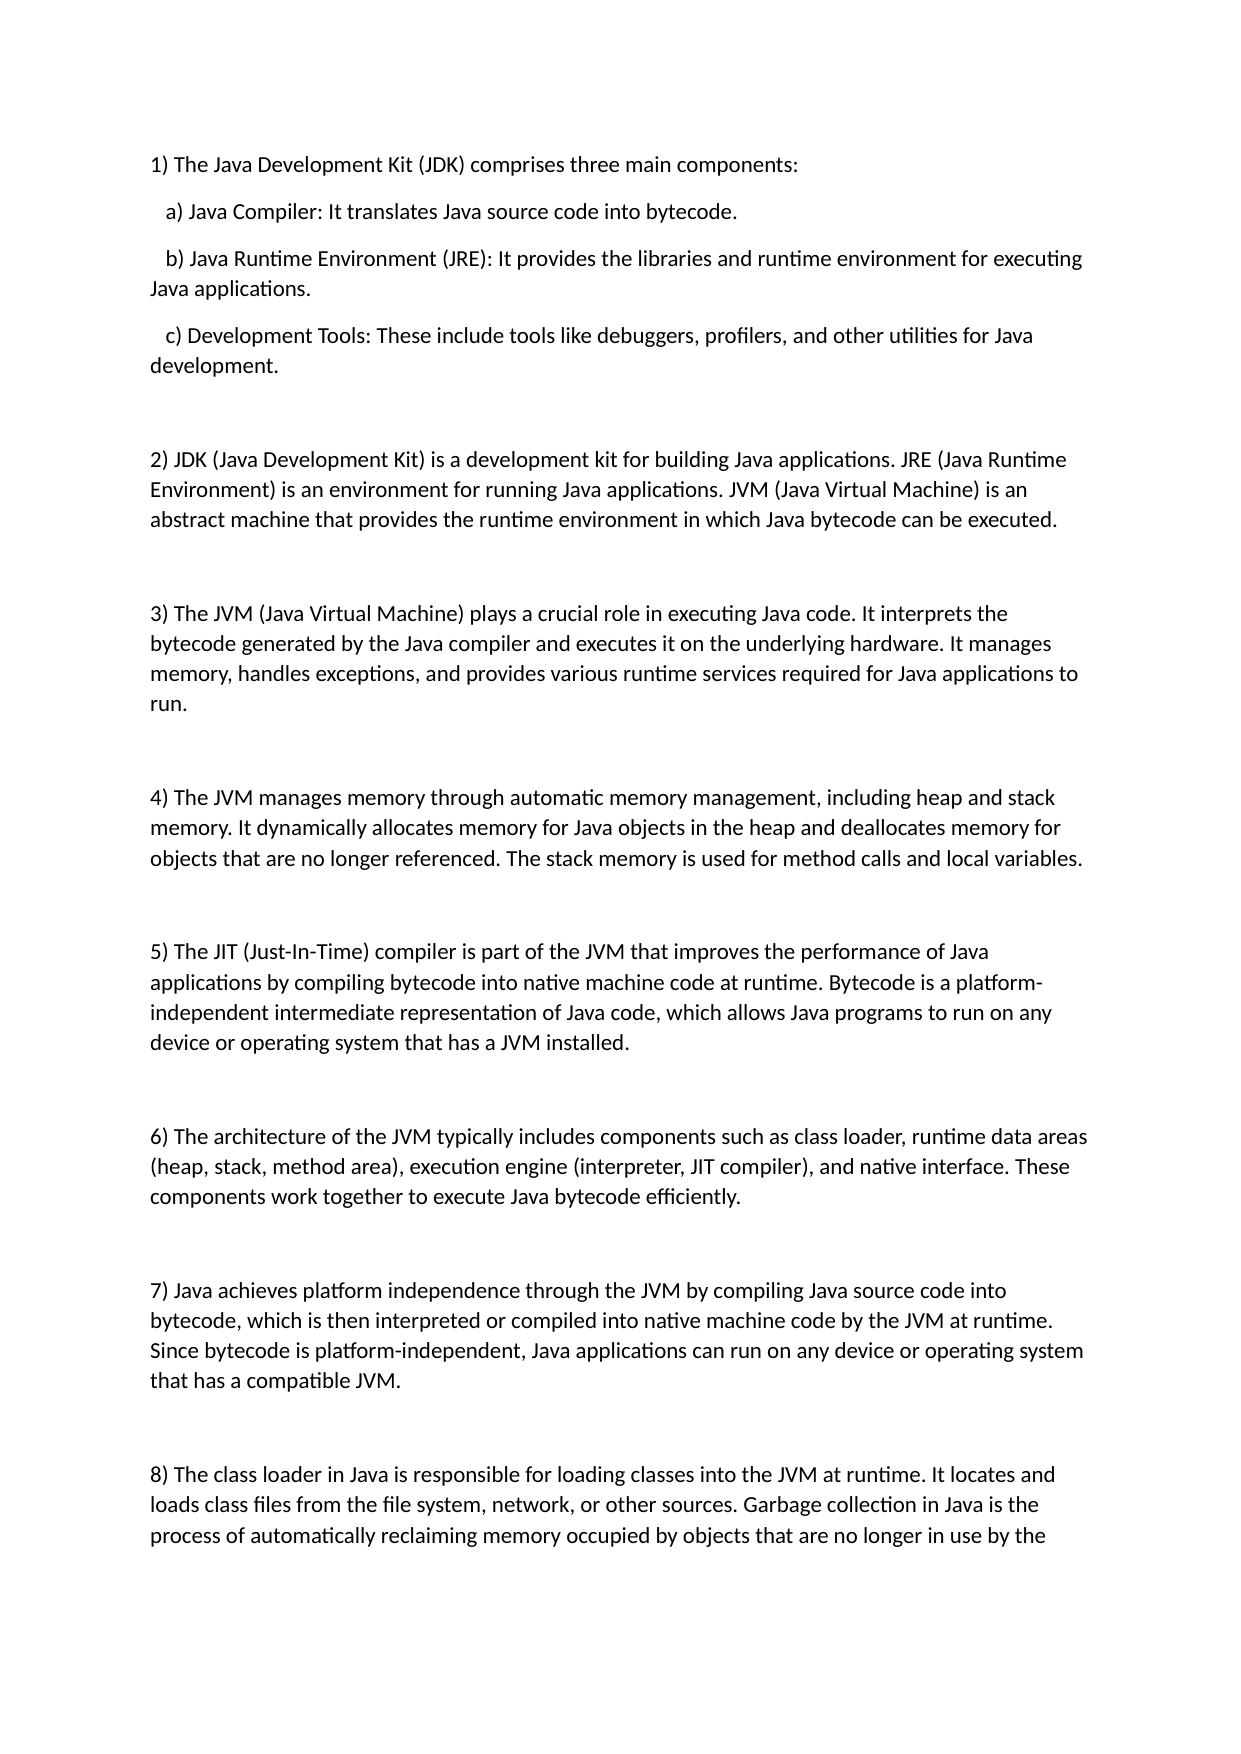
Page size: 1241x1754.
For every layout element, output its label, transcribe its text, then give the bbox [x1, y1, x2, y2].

text 2) JDK (Java Development Kit) is a development kit for building Java applications. JRE (Java Runtime Environment) is an environment for running Java applications. JVM (Java Virtual Machine) is an abstract machine that provides the runtime environment in which Java bytecode can be executed. [150, 445, 1090, 533]
text 5) The JIT (Just-In-Time) compiler is part of the JVM that improves the performance of Java applications by compiling bytecode into native machine code at runtime. Bytecode is a platform-independent intermediate representation of Java code, which allows Java programs to run on any device or operating system that has a JVM installed. [150, 937, 1090, 1056]
text 7) Java achieves platform independence through the JVM by compiling Java source code into bytecode, which is then interpreted or compiled into native machine code by the JVM at runtime. Since bytecode is platform-independent, Java applications can run on any device or operating system that has a compatible JVM. [150, 1276, 1090, 1395]
text 1) The Java Development Kit (JDK) comprises three main components: [150, 150, 1090, 178]
text c) Development Tools: These include tools like debuggers, profilers, and other utilities for Java development. [150, 321, 1090, 379]
text 3) The JVM (Java Virtual Machine) plays a crucial role in executing Java code. It interprets the bytecode generated by the Java compiler and executes it on the underlying hardware. It manages memory, handles exceptions, and provides various runtime services required for Java applications to run. [150, 599, 1090, 718]
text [150, 1460, 1090, 1549]
text 4) The JVM manages memory through automatic memory management, including heap and stack memory. It dynamically allocates memory for Java objects in the heap and deallocates memory for objects that are no longer referenced. The stack memory is used for method calls and local variables. [150, 783, 1090, 872]
text 6) The architecture of the JVM typically includes components such as class loader, runtime data areas (heap, stack, method area), execution engine (interpreter, JIT compiler), and native interface. These components work together to execute Java bytecode efficiently. [150, 1122, 1090, 1210]
text a) Java Compiler: It translates Java source code into bytecode. [150, 197, 1090, 225]
text b) Java Runtime Environment (JRE): It provides the libraries and runtime environment for executing Java applications. [150, 244, 1090, 302]
